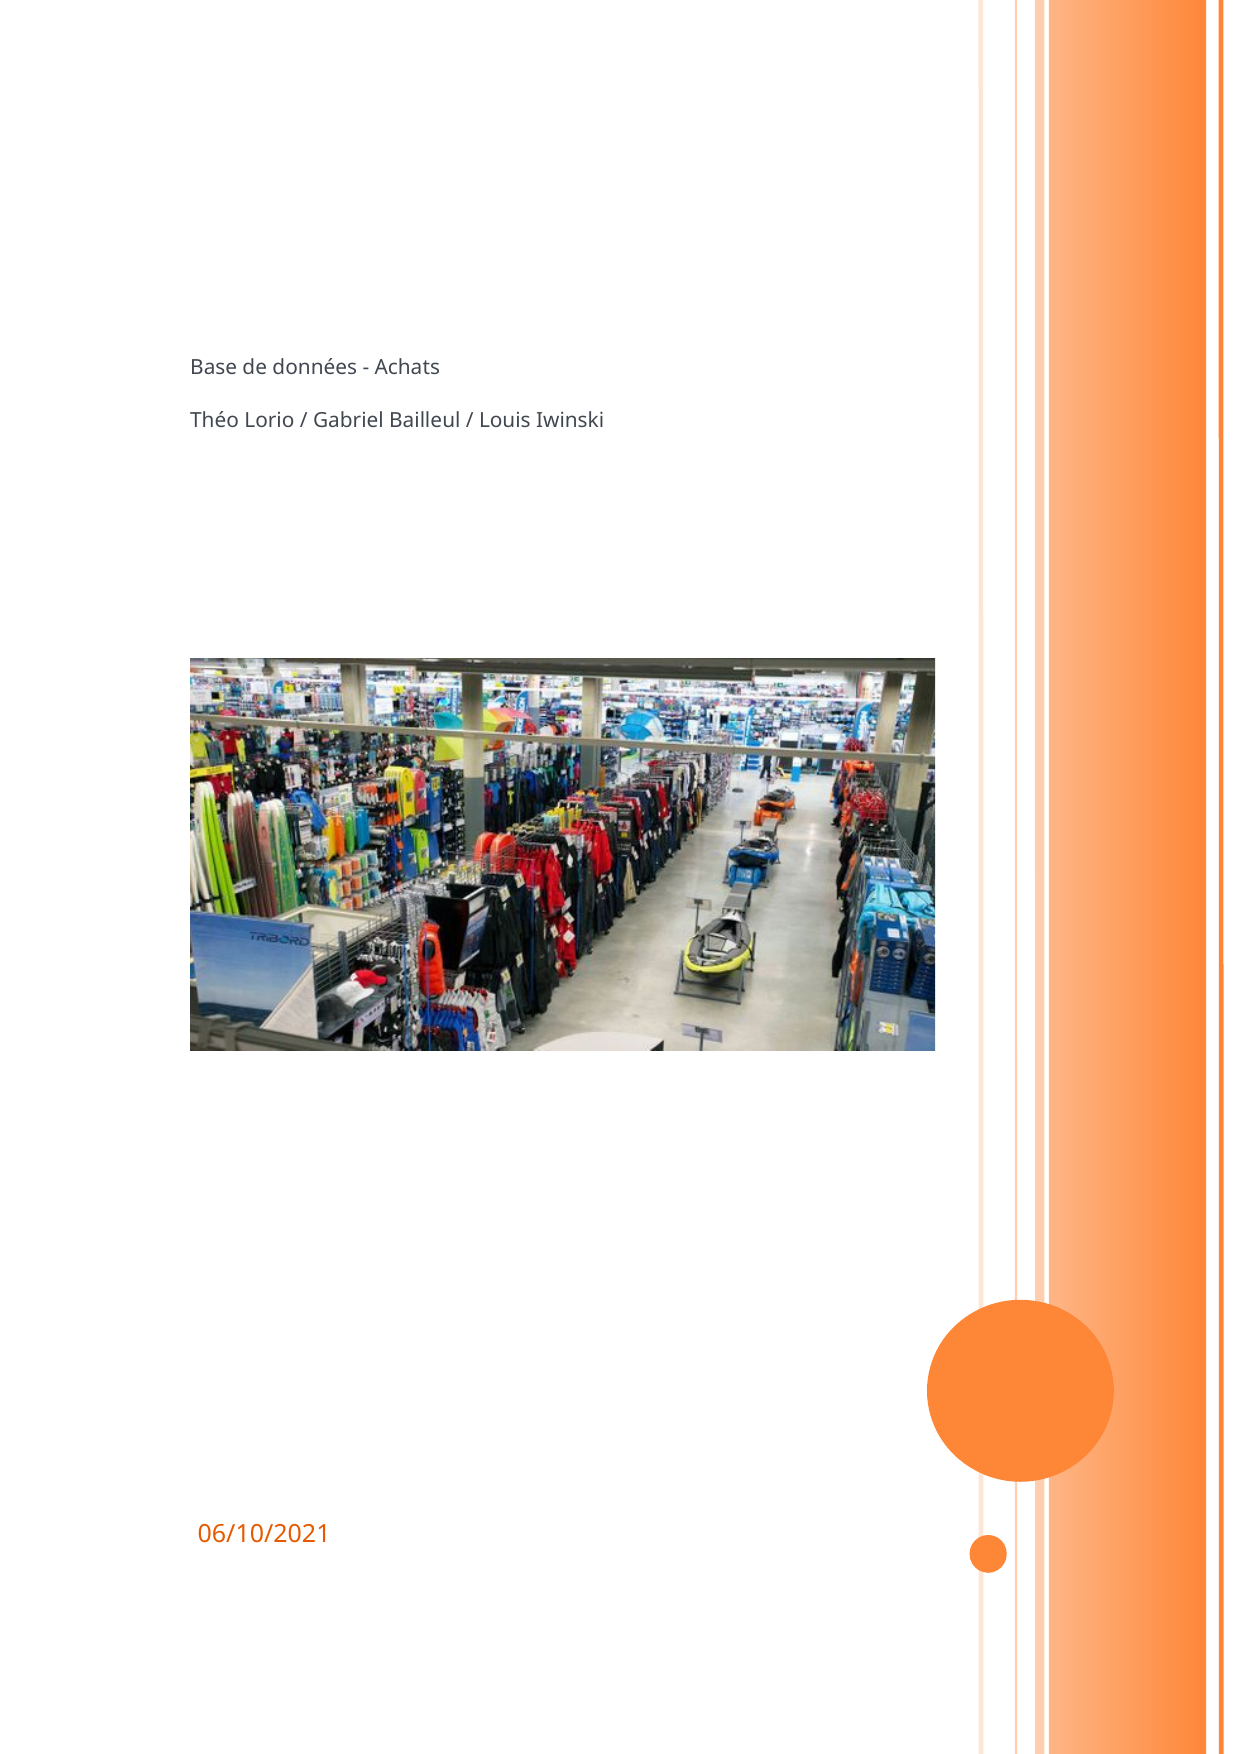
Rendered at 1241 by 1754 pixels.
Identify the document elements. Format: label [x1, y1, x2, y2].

picture [190, 658, 936, 1051]
